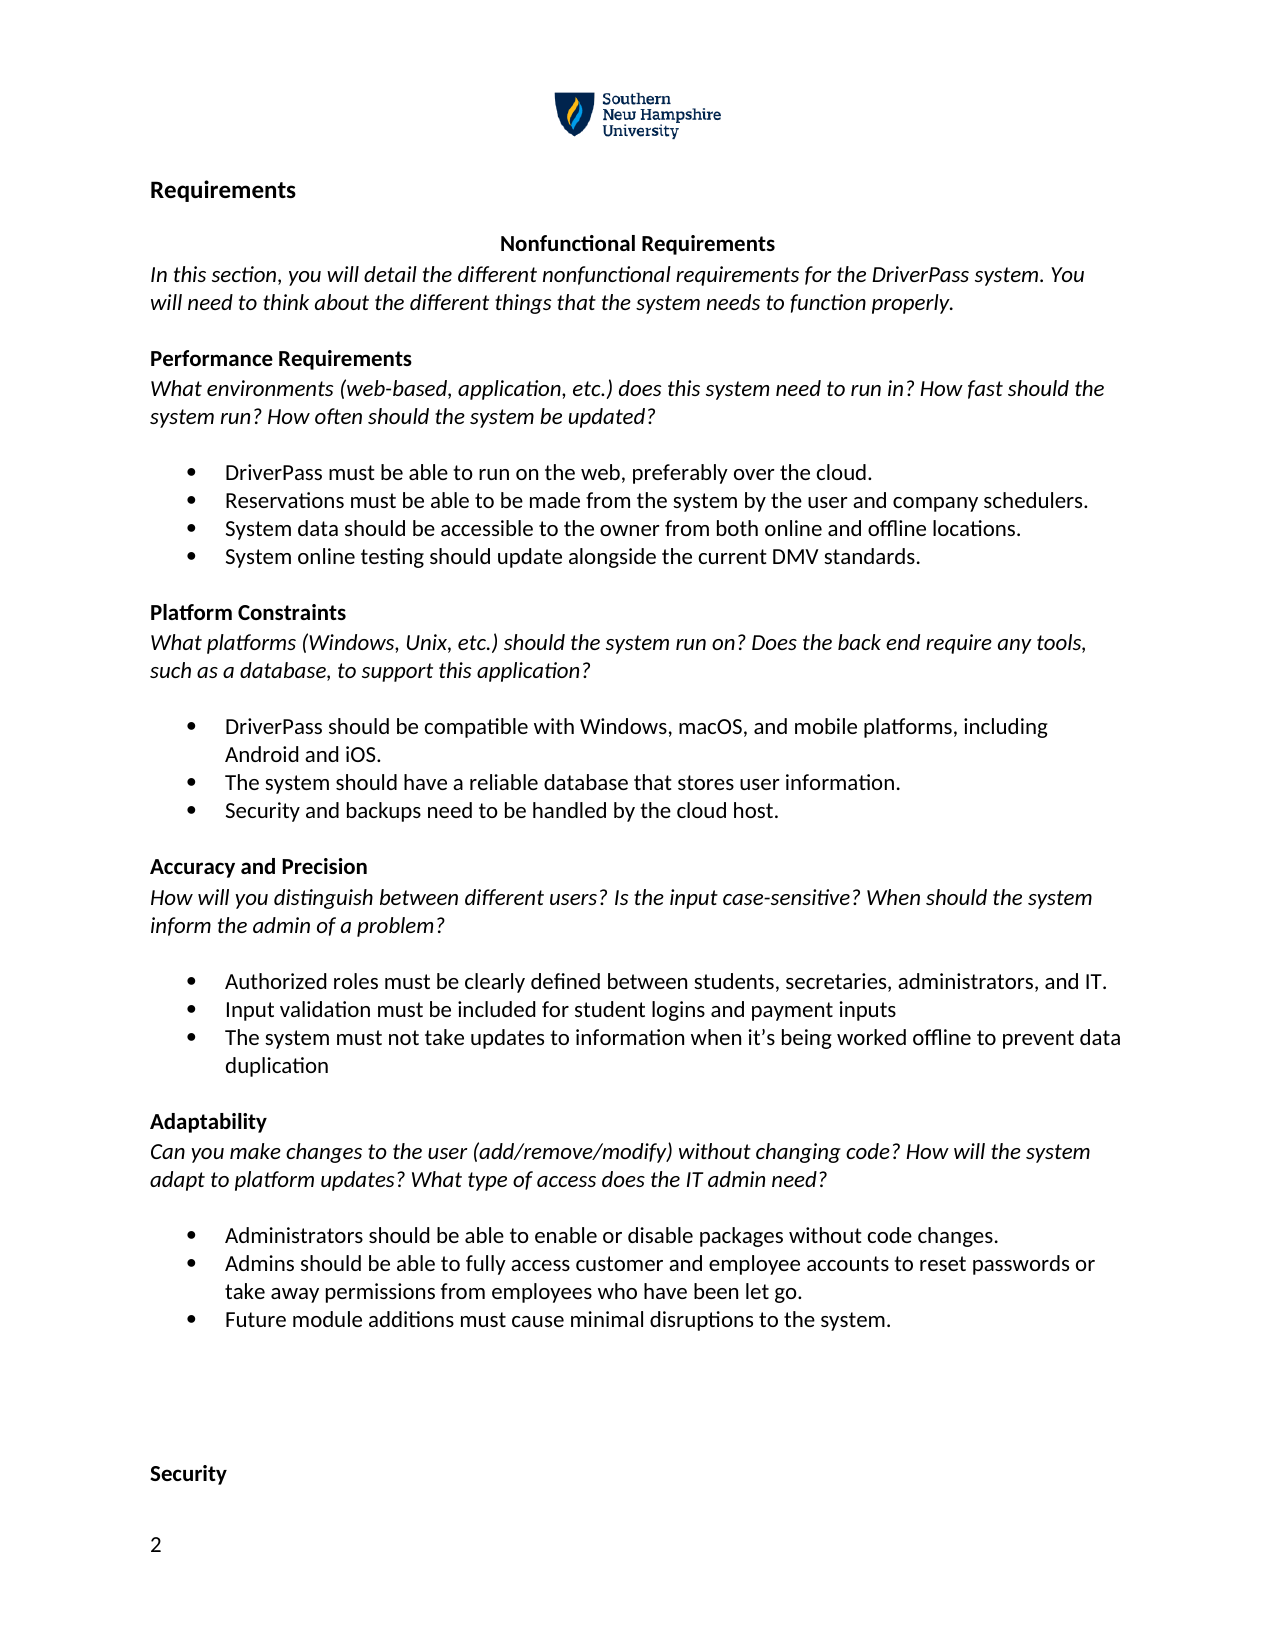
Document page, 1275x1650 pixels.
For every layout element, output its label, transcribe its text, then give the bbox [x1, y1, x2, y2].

picture [546, 75, 729, 154]
text In this section, you will detail the different nonfunctional requirements for the DriverPass system. You will need to think about the different things that the system needs to function properly. [150, 260, 1125, 316]
text Can you make changes to the user (add/remove/modify) without changing code? How will the system adapt to platform updates? What type of access does the IT admin need? [150, 1137, 1125, 1193]
list Input validation must be included for student logins and payment inputs [187, 995, 1125, 1023]
list The system should have a reliable database that stores user information. [187, 768, 1125, 796]
subtitle Accuracy and Precision [150, 852, 1125, 881]
list DriverPass must be able to run on the web, preferably over the cloud. [187, 458, 1125, 486]
subtitle Security [150, 1459, 1125, 1487]
list DriverPass should be compatible with Windows, macOS, and mobile platforms, including Android and iOS. [187, 712, 1125, 768]
text What platforms (Windows, Unix, etc.) should the system run on? Does the back end require any tools, such as a database, to support this application? [150, 628, 1125, 684]
text How will you distinguish between different users? Is the input case-sensitive? When should the system inform the admin of a problem? [150, 883, 1125, 939]
subtitle Requirements [150, 174, 1125, 204]
list Admins should be able to fully access customer and employee accounts to reset passwords or take away permissions from employees who have been let go. [187, 1249, 1125, 1305]
list Security and backups need to be handled by the cloud host. [187, 796, 1125, 824]
subtitle Performance Requirements [150, 344, 1125, 372]
subtitle Nonfunctional Requirements [150, 229, 1125, 257]
list Authorized roles must be clearly defined between students, secretaries, administrators, and IT. [187, 967, 1125, 995]
list Administrators should be able to enable or disable packages without code changes. [187, 1221, 1125, 1249]
list Future module additions must cause minimal disruptions to the system. [187, 1305, 1125, 1333]
list System online testing should update alongside the current DMV standards. [187, 542, 1125, 570]
text What environments (web-based, application, etc.) does this system need to run in? How fast should the system run? How often should the system be updated? [150, 374, 1125, 430]
subtitle Adaptability [150, 1107, 1125, 1135]
list The system must not take updates to information when it’s being worked offline to prevent data duplication [187, 1023, 1125, 1079]
list System data should be accessible to the owner from both online and offline locations. [187, 514, 1125, 542]
subtitle Platform Constraints [150, 598, 1125, 626]
list Reservations must be able to be made from the system by the user and company schedulers. [187, 486, 1125, 514]
